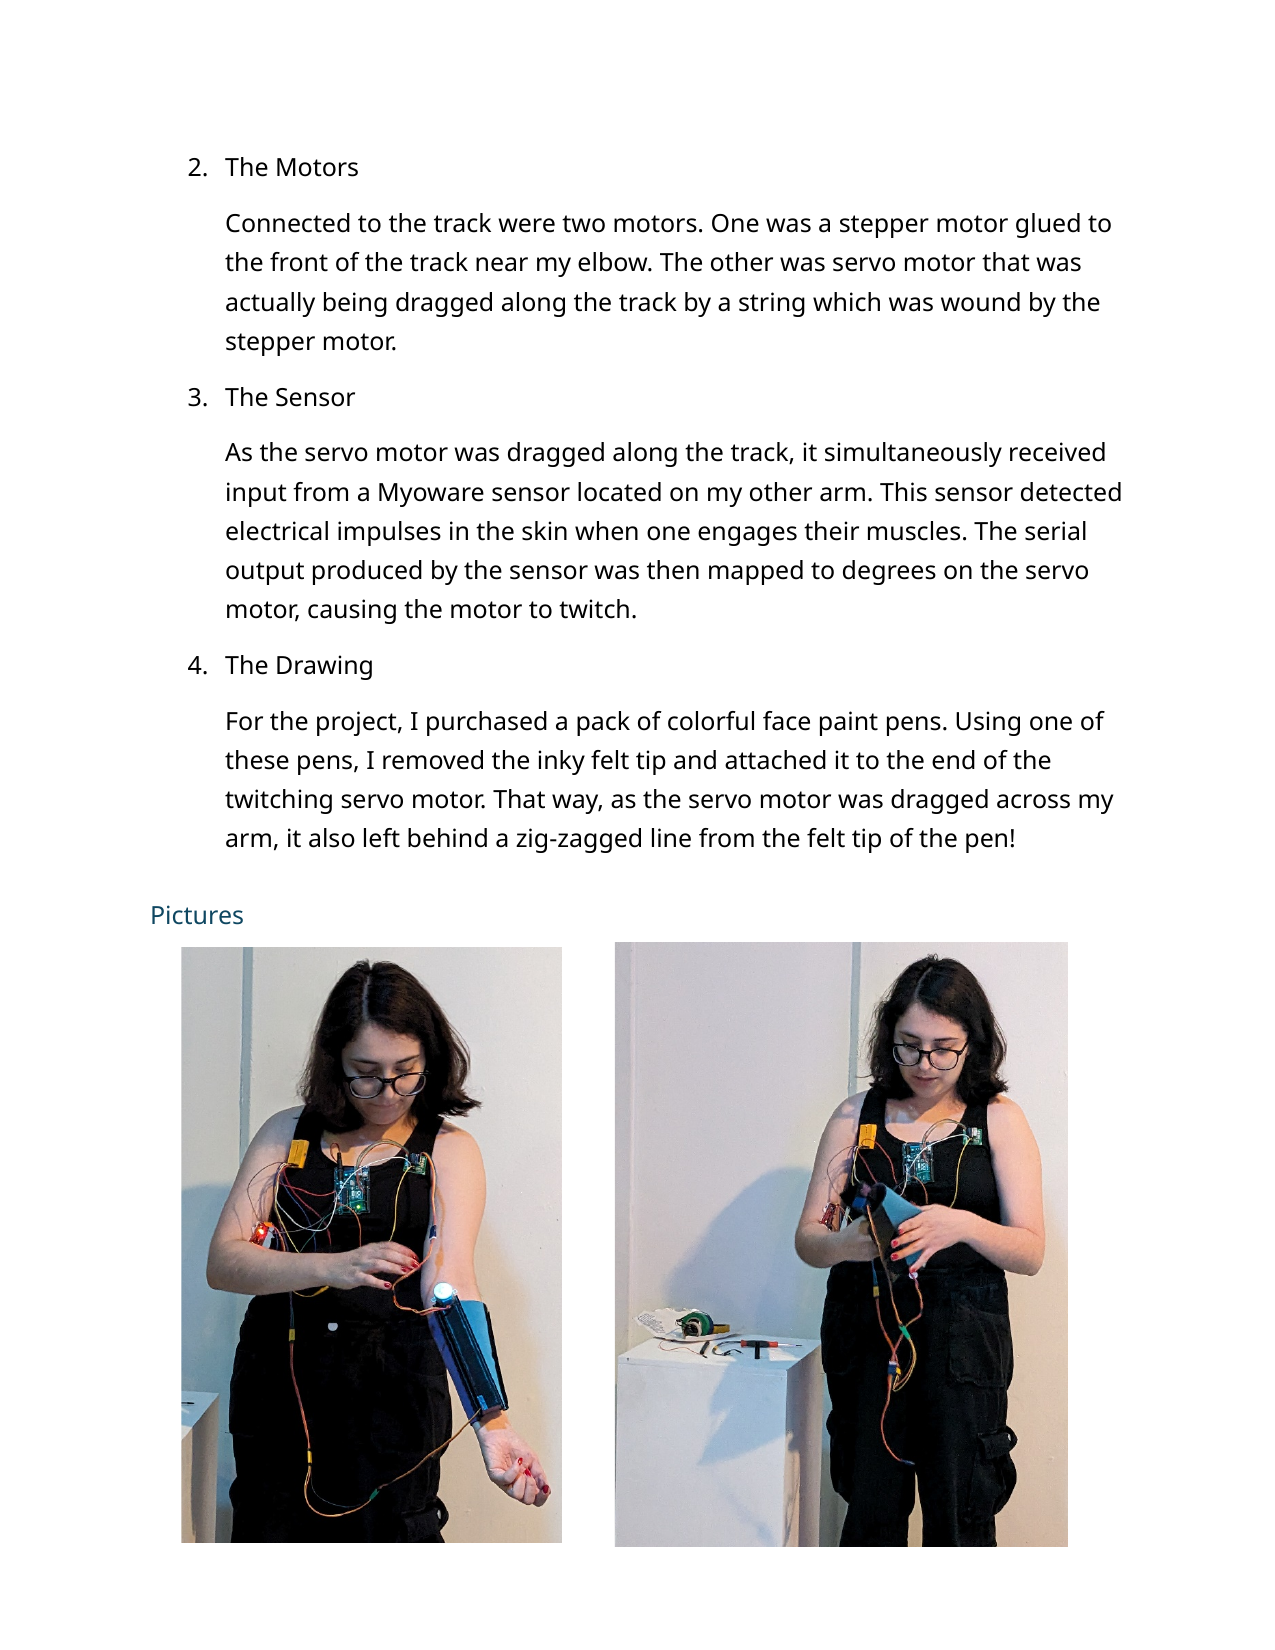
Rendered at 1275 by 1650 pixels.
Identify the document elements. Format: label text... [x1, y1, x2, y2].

list The Sensor [187, 379, 1125, 413]
list The Motors [187, 150, 1125, 184]
text As the servo motor was dragged along the track, it simultaneously received input from a Myoware sensor located on my other arm. This sensor detected electrical impulses in the skin when one engages their muscles. The serial output produced by the sensor was then mapped to degrees on the servo motor, causing the motor to twitch. [225, 435, 1125, 626]
picture [181, 947, 562, 1543]
text For the project, I purchased a pack of colorful face paint pens. Using one of these pens, I removed the inky felt tip and attached it to the end of the twitching servo motor. That way, as the servo motor was dragged across my arm, it also left behind a zig-zagged line from the felt tip of the pen! [225, 703, 1125, 855]
text Connected to the track were two motors. One was a stepper motor glued to the front of the track near my elbow. The other was servo motor that was actually being dragged along the track by a string which was wound by the stepper motor. [225, 206, 1125, 357]
list The Drawing [187, 647, 1125, 682]
subtitle Pictures [150, 897, 1125, 932]
picture [614, 942, 1068, 1547]
